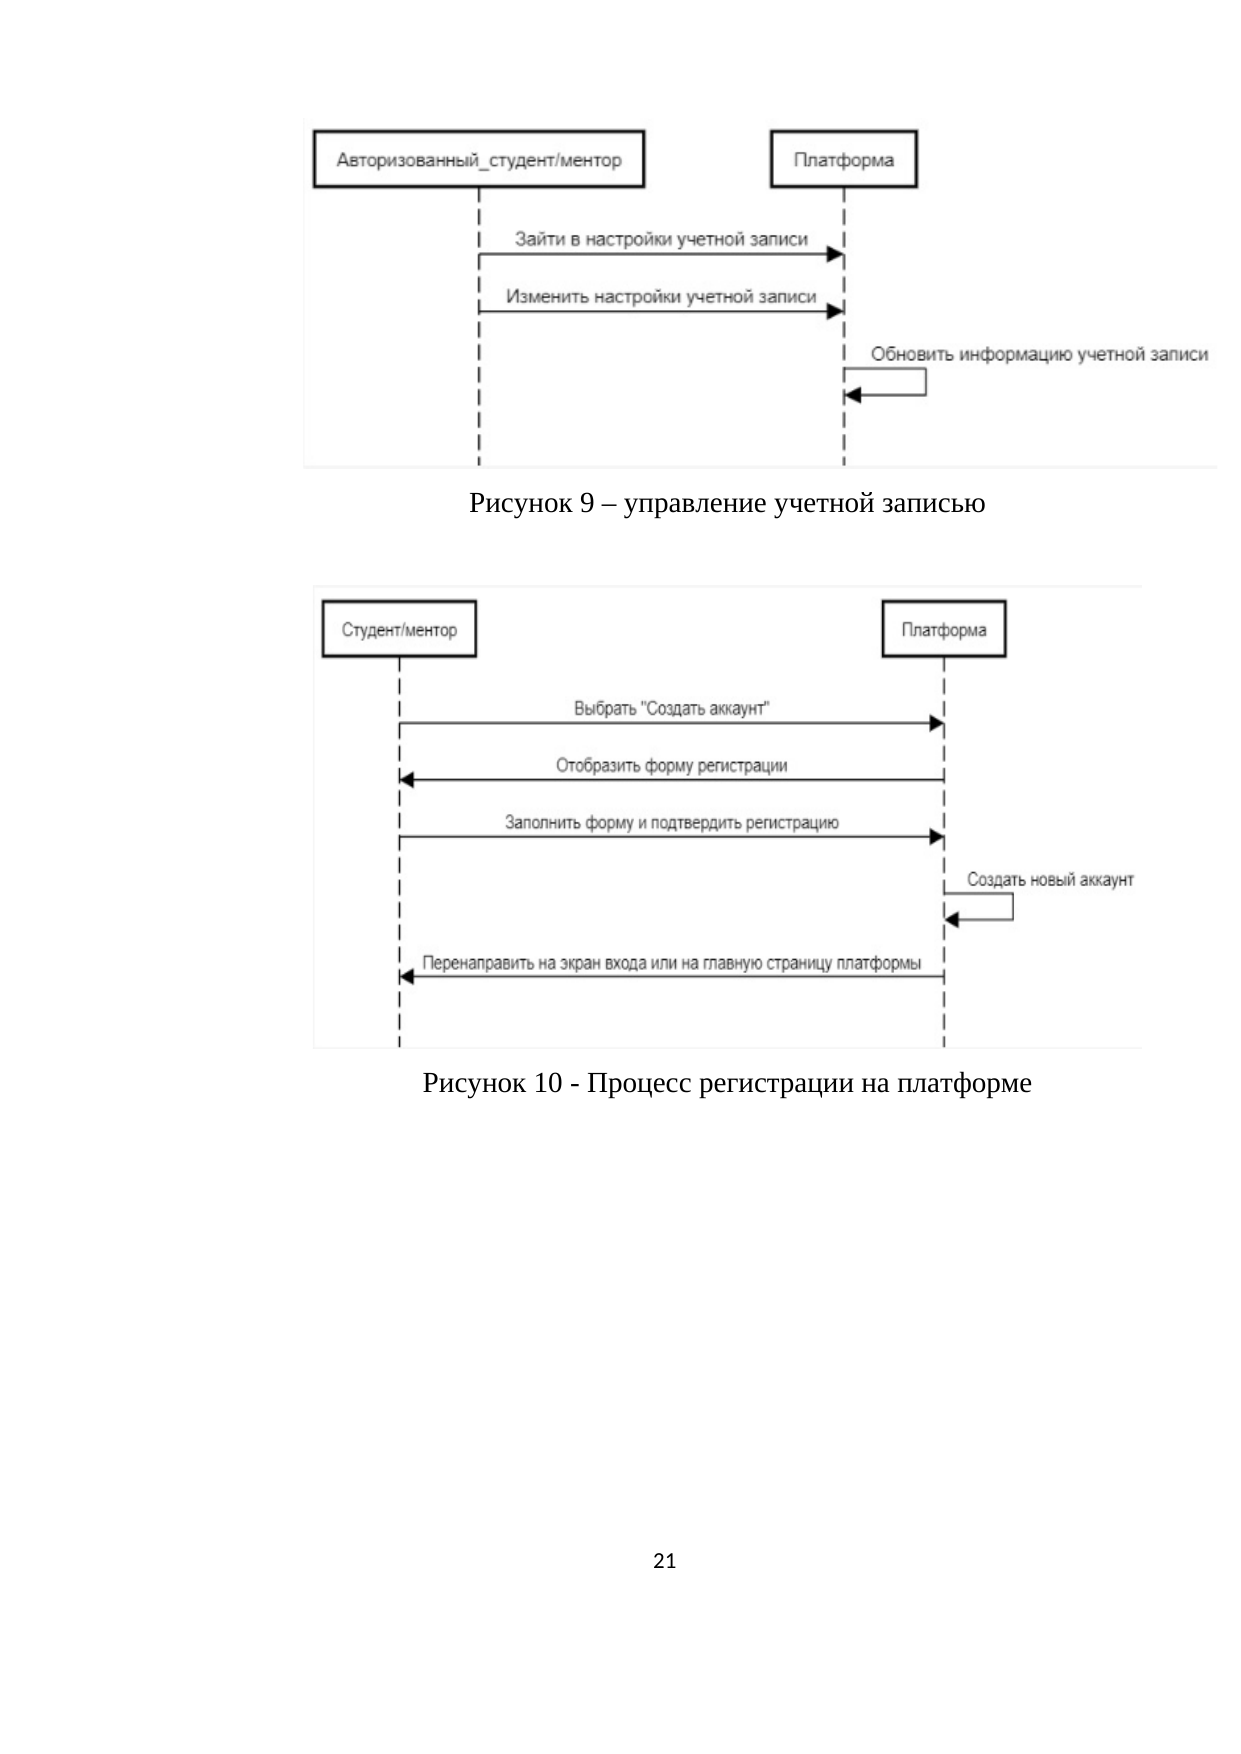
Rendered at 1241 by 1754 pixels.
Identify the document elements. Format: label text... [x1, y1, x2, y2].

text Рисунок 9 – управление учетной записью [303, 485, 1152, 518]
picture [303, 118, 1218, 469]
text Рисунок 10 - Процесс регистрации на платформе [303, 1065, 1152, 1099]
picture [312, 585, 1142, 1049]
